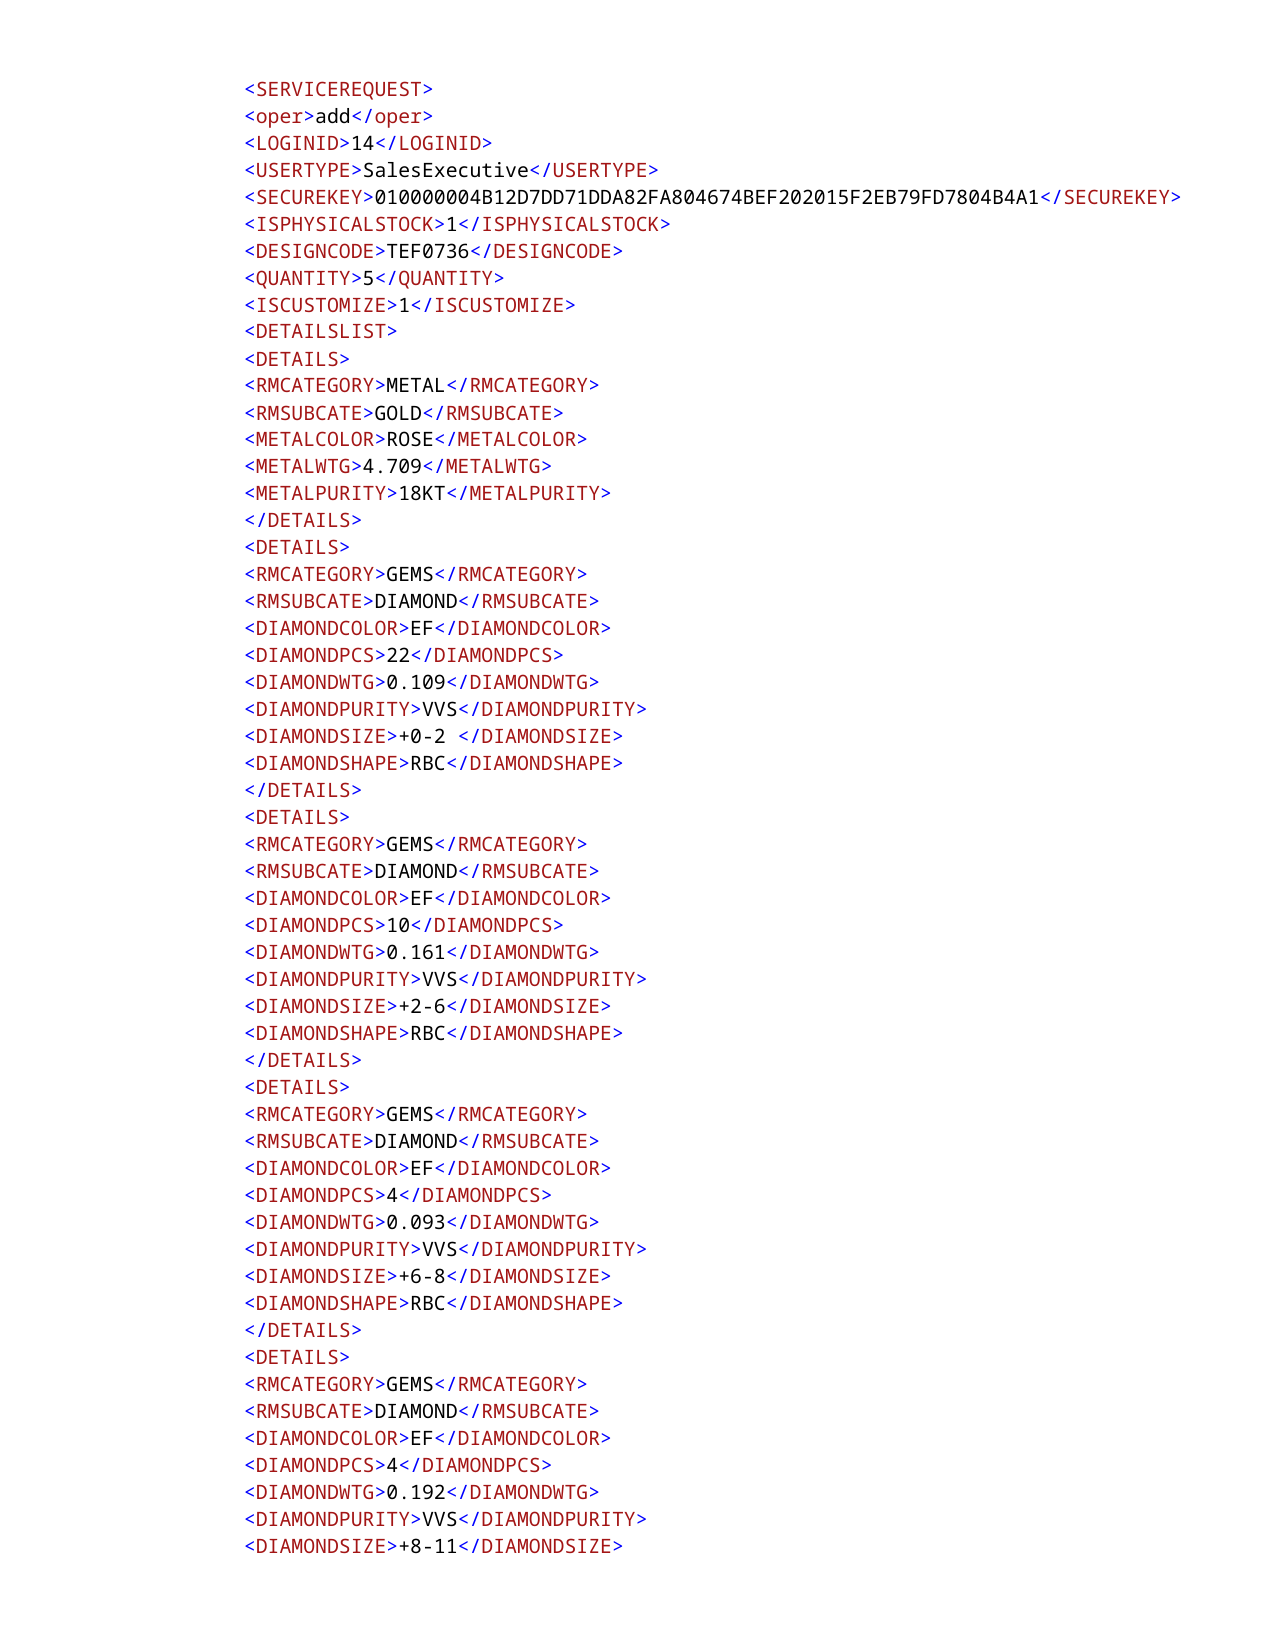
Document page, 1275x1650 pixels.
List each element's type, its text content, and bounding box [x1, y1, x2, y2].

text <DIAMONDPCS>22</DIAMONDPCS> [244, 642, 1200, 668]
text <DETAILS> [244, 1073, 1200, 1100]
text <RMCATEGORY>GEMS</RMCATEGORY> [244, 1100, 1200, 1127]
text <DIAMONDWTG>0.093</DIAMONDWTG> [244, 1208, 1200, 1235]
text <METALPURITY>18KT</METALPURITY> [244, 480, 1200, 507]
text <DIAMONDPURITY>VVS</DIAMONDPURITY> [244, 1505, 1200, 1532]
text <DIAMONDCOLOR>EF</DIAMONDCOLOR> [244, 1424, 1200, 1451]
text <RMSUBCATE>GOLD</RMSUBCATE> [244, 399, 1200, 426]
text <DIAMONDSIZE>+2-6</DIAMONDSIZE> [244, 992, 1200, 1019]
text <RMCATEGORY>GEMS</RMCATEGORY> [244, 1370, 1200, 1397]
text </DETAILS> [244, 1316, 1200, 1343]
text <DIAMONDPURITY>VVS</DIAMONDPURITY> [244, 1235, 1200, 1262]
text <SECUREKEY>010000004B12D7DD71DDA82FA804674BEF202015F2EB79FD7804B4A1</SECUREKEY> [244, 183, 1200, 210]
text </DETAILS> [244, 507, 1200, 534]
text <oper>add</oper> [244, 102, 1200, 129]
text <DETAILS> [244, 803, 1200, 830]
text <USERTYPE>SalesExecutive</USERTYPE> [244, 156, 1200, 183]
text </DETAILS> [244, 776, 1200, 803]
text <DIAMONDCOLOR>EF</DIAMONDCOLOR> [244, 1154, 1200, 1181]
text <DIAMONDSIZE>+8-11</DIAMONDSIZE> [244, 1532, 1200, 1559]
text <DIAMONDPCS>4</DIAMONDPCS> [244, 1181, 1200, 1208]
text <DIAMONDPCS>10</DIAMONDPCS> [244, 911, 1200, 938]
text <DETAILS> [244, 1343, 1200, 1370]
text <RMCATEGORY>METAL</RMCATEGORY> [244, 372, 1200, 399]
text <ISCUSTOMIZE>1</ISCUSTOMIZE> [244, 291, 1200, 318]
text </DETAILS> [244, 1046, 1200, 1073]
text <RMCATEGORY>GEMS</RMCATEGORY> [244, 561, 1200, 588]
text <DIAMONDWTG>0.161</DIAMONDWTG> [244, 938, 1200, 965]
text <RMCATEGORY>GEMS</RMCATEGORY> [244, 830, 1200, 857]
text <DIAMONDSHAPE>RBC</DIAMONDSHAPE> [244, 1289, 1200, 1316]
text <DETAILS> [244, 345, 1200, 372]
text <DIAMONDWTG>0.192</DIAMONDWTG> [244, 1478, 1200, 1505]
text <DIAMONDPURITY>VVS</DIAMONDPURITY> [244, 696, 1200, 722]
text <DIAMONDCOLOR>EF</DIAMONDCOLOR> [244, 614, 1200, 642]
text <DIAMONDSIZE>+6-8</DIAMONDSIZE> [244, 1262, 1200, 1289]
text <METALWTG>4.709</METALWTG> [244, 453, 1200, 480]
text <DIAMONDPURITY>VVS</DIAMONDPURITY> [244, 965, 1200, 992]
text <DIAMONDSHAPE>RBC</DIAMONDSHAPE> [244, 1019, 1200, 1046]
text <RMSUBCATE>DIAMOND</RMSUBCATE> [244, 1127, 1200, 1154]
text <METALCOLOR>ROSE</METALCOLOR> [244, 426, 1200, 453]
text <RMSUBCATE>DIAMOND</RMSUBCATE> [244, 857, 1200, 884]
text <DETAILSLIST> [244, 318, 1200, 345]
text <DESIGNCODE>TEF0736</DESIGNCODE> [244, 237, 1200, 264]
text <RMSUBCATE>DIAMOND</RMSUBCATE> [244, 588, 1200, 614]
text <DIAMONDCOLOR>EF</DIAMONDCOLOR> [244, 884, 1200, 911]
text <DIAMONDPCS>4</DIAMONDPCS> [244, 1451, 1200, 1478]
text <RMSUBCATE>DIAMOND</RMSUBCATE> [244, 1397, 1200, 1424]
text <LOGINID>14</LOGINID> [244, 129, 1200, 156]
text <DIAMONDSIZE>+0-2 </DIAMONDSIZE> [244, 722, 1200, 749]
text <DIAMONDSHAPE>RBC</DIAMONDSHAPE> [244, 749, 1200, 776]
text <SERVICEREQUEST> [244, 75, 1200, 102]
text <QUANTITY>5</QUANTITY> [244, 264, 1200, 291]
text <ISPHYSICALSTOCK>1</ISPHYSICALSTOCK> [244, 210, 1200, 237]
text <DETAILS> [244, 534, 1200, 561]
text <DIAMONDWTG>0.109</DIAMONDWTG> [244, 668, 1200, 696]
